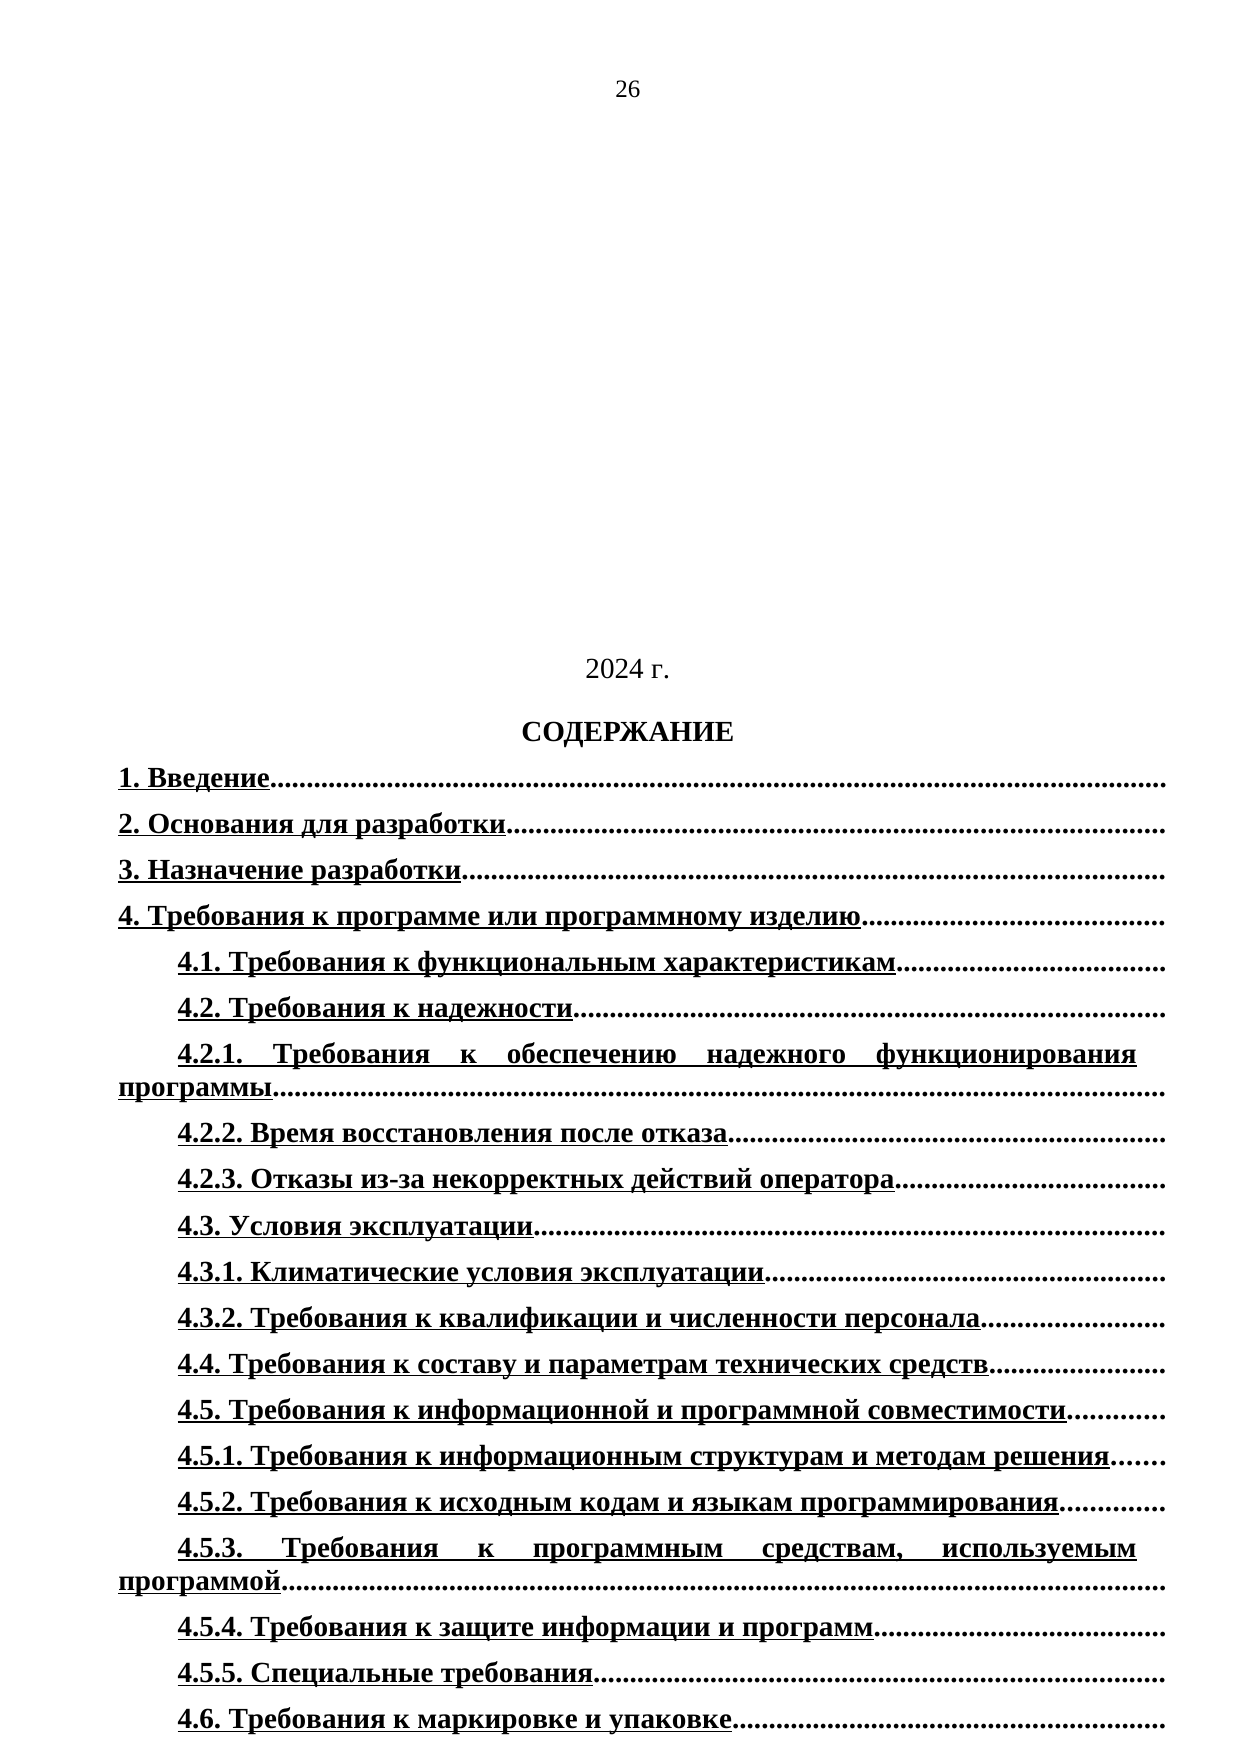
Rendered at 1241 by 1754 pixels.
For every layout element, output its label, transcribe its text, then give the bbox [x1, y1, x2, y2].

text 2. Основания для разработки 4 [506, 806, 1137, 839]
text 4.2.1. Требования к обеспечению надежного функционирования программы 6 [118, 1036, 1137, 1103]
text 4.5.5. Специальные требования 8 [118, 1656, 1137, 1689]
text 4.2. Требования к надежности 6 [118, 990, 1137, 1023]
text 4.5.3. Требования к программным средствам, используемым программой 8 [118, 1530, 1137, 1597]
text 4.5.4. Требования к защите информации и программ 8 [118, 1609, 1137, 1643]
text 4.2.3. Отказы из-за некорректных действий оператора 6 [118, 1162, 1137, 1195]
text 4.2.2. Время восстановления после отказа 6 [118, 1116, 1137, 1149]
text 4.5.2. Требования к исходным кодам и языкам программирования 7 [118, 1484, 1137, 1517]
text 4.5. Требования к информационной и программной совместимости 7 [118, 1392, 1137, 1425]
text 4.5.1. Требования к информационным структурам и методам решения 7 [118, 1438, 1137, 1471]
text 1. Введение 3 [270, 760, 1137, 793]
text 4.1. Требования к функциональным характеристикам 6 [118, 944, 1137, 977]
text 4.3. Условия эксплуатации 7 [118, 1208, 1137, 1241]
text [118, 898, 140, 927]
text 4.6. Требования к маркировке и упаковке 8 [118, 1702, 1137, 1735]
text 3. Назначение разработки 5 [461, 852, 1137, 885]
text 4.3.1. Климатические условия эксплуатации 7 [118, 1254, 1137, 1287]
text 4. Требования к программе или программному изделию 6 [861, 898, 1137, 931]
text 4.3.2. Требования к квалификации и численности персонала 7 [118, 1300, 1137, 1333]
text 4.4. Требования к составу и параметрам технических средств 7 [118, 1346, 1137, 1379]
text СОДЕРЖАНИЕ [118, 714, 1137, 747]
text 2024 г. [118, 651, 1137, 684]
